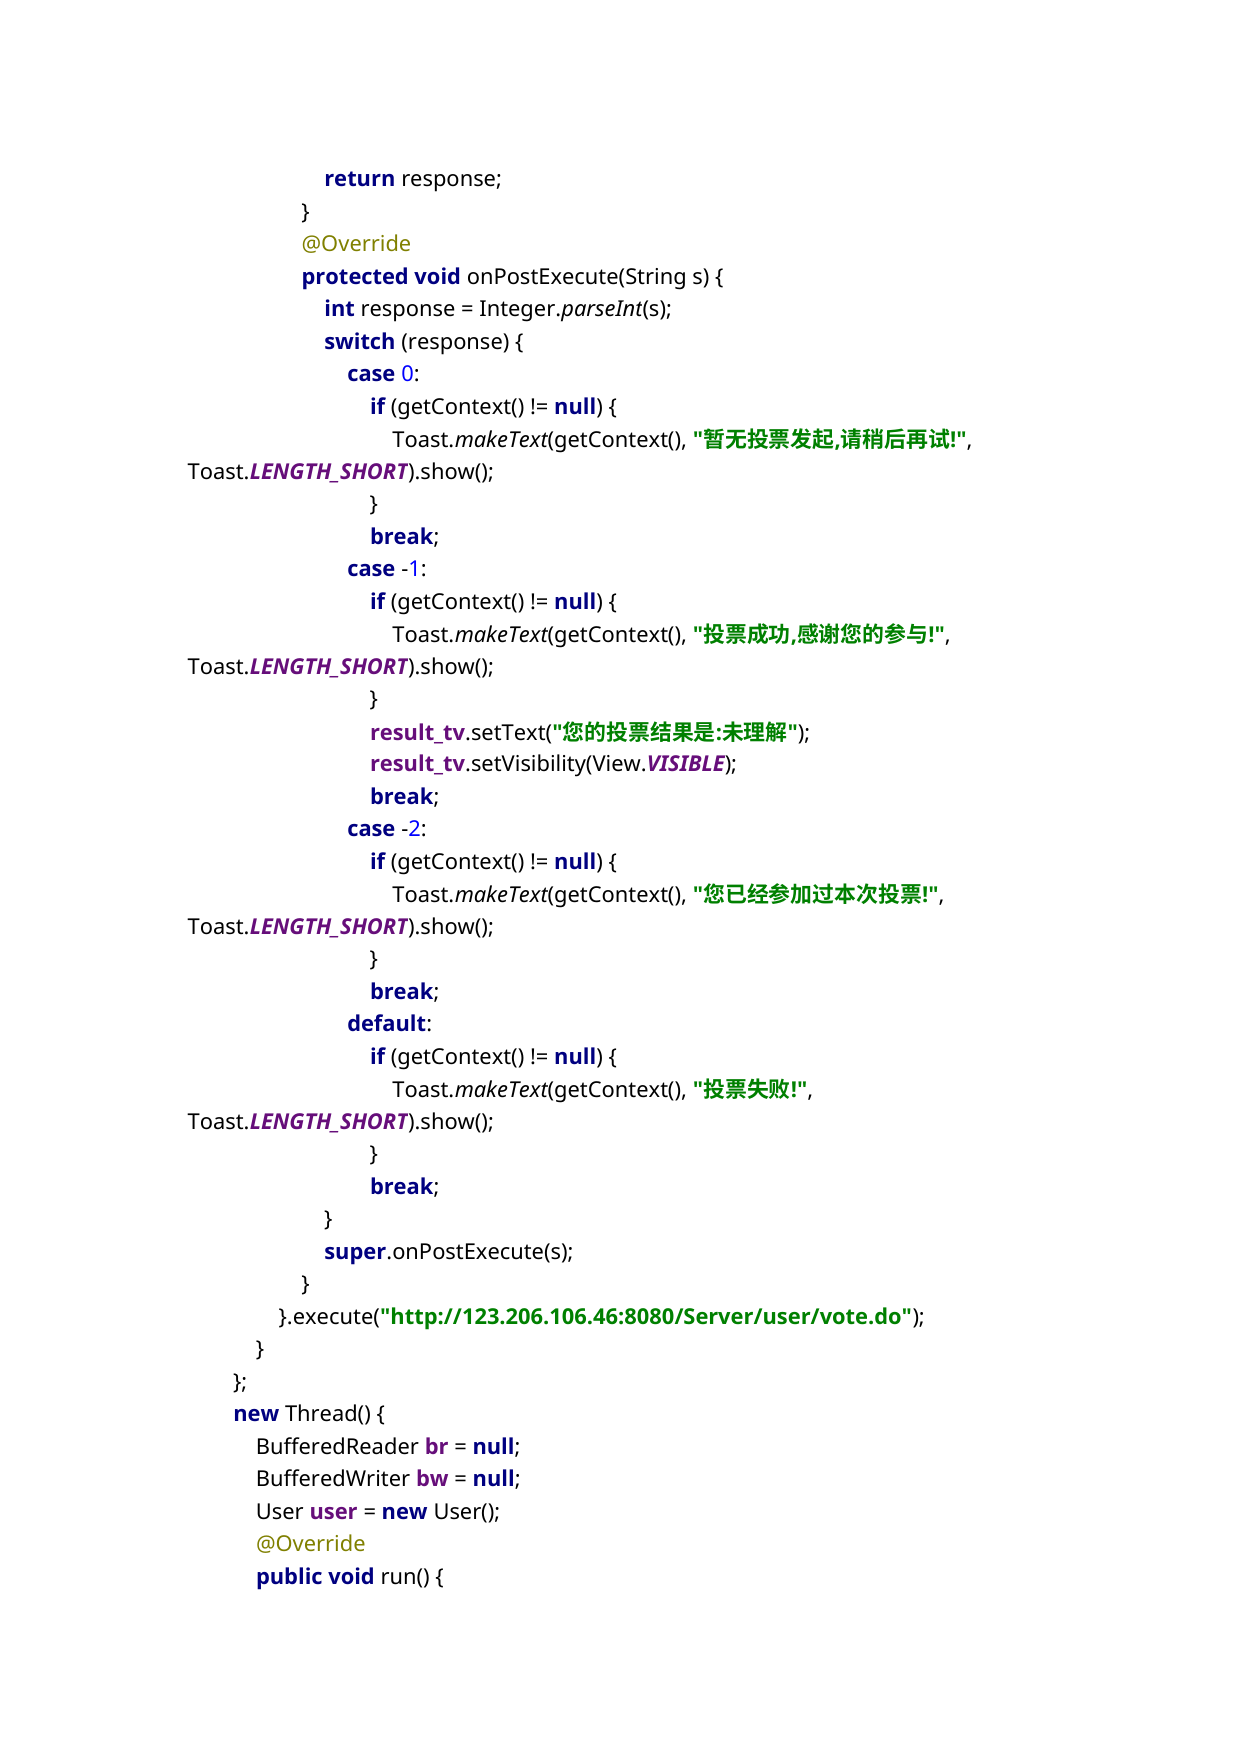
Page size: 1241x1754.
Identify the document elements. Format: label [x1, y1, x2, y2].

text [187, 162, 1053, 1592]
